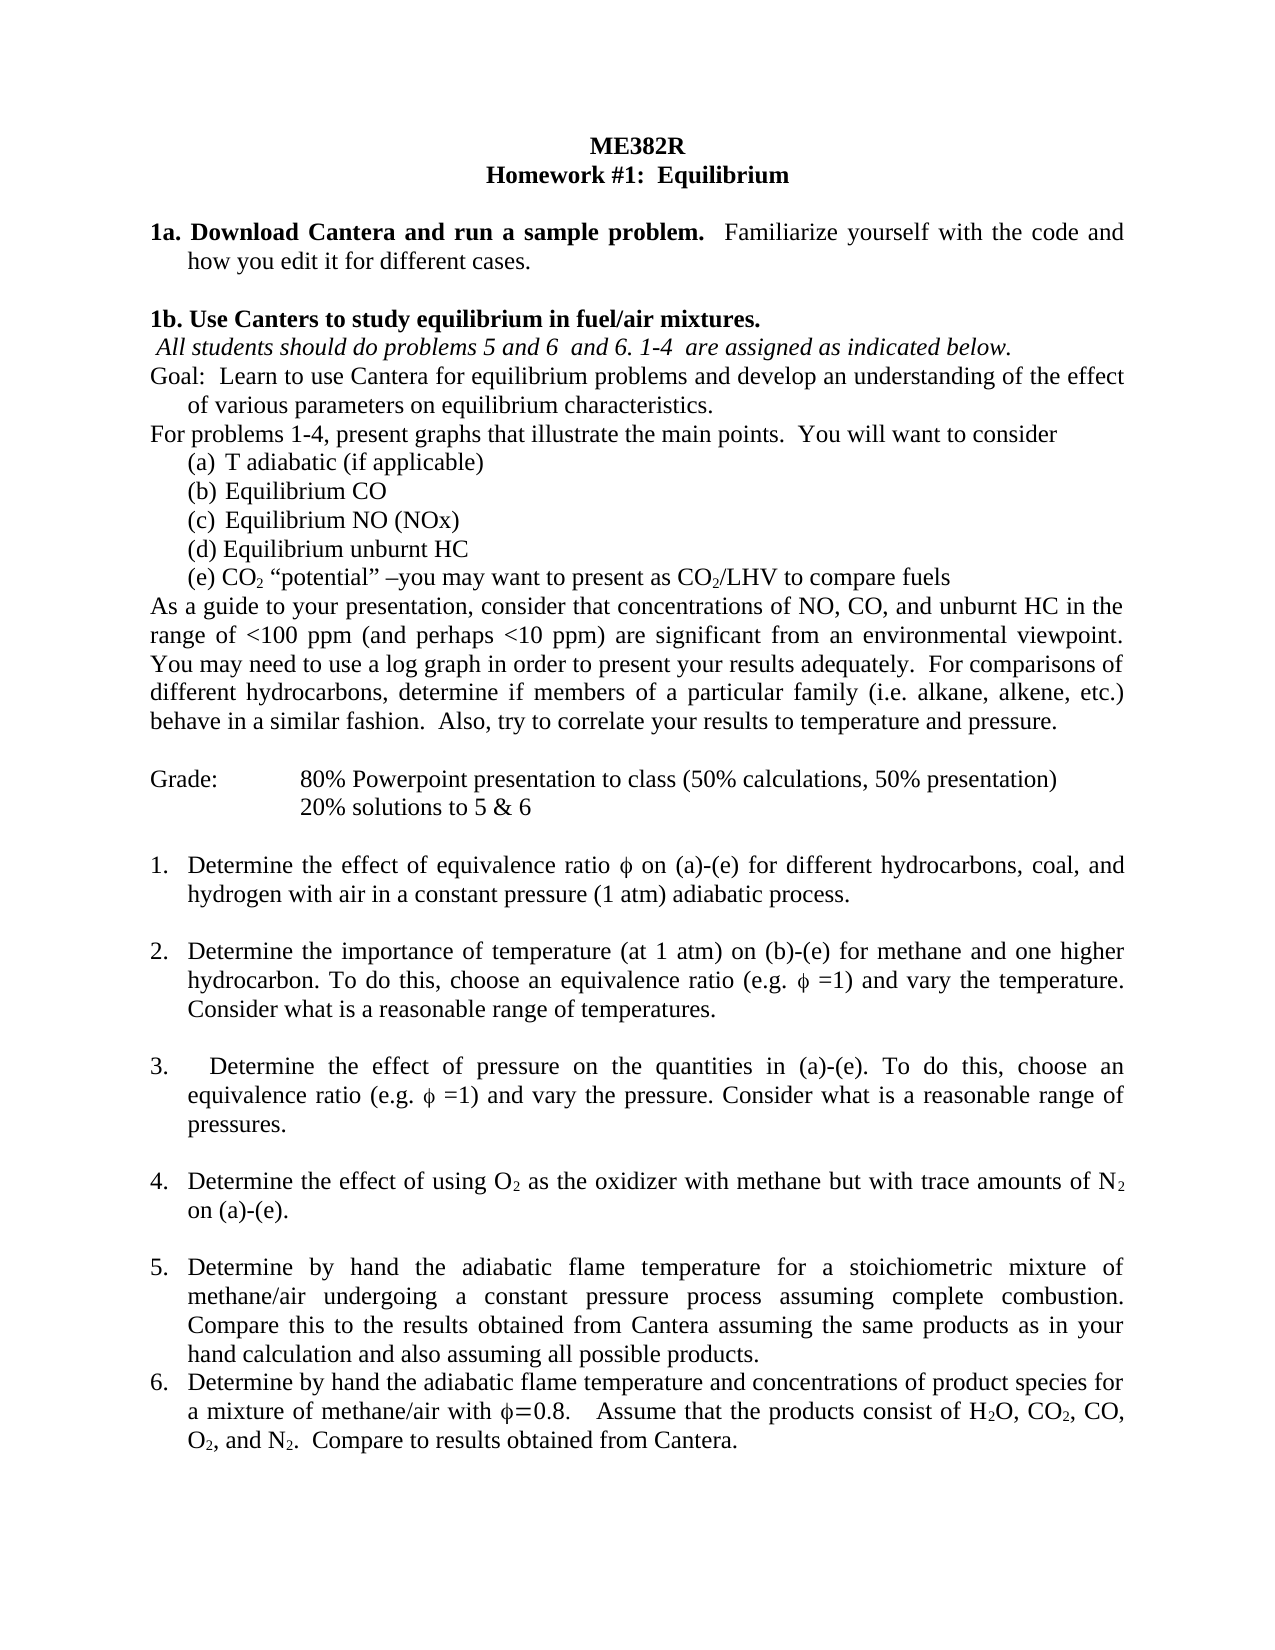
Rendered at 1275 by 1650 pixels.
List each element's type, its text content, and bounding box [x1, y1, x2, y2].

subtitle Homework #1: Equilibrium [150, 160, 1125, 189]
text (c) Equilibrium NO (NOx) [187, 505, 1125, 534]
text 20% solutions to 5 & 6 [150, 792, 1125, 821]
text For problems 1-4, present graphs that illustrate the main points. You will want to consider [150, 419, 1125, 447]
text 3. Determine the effect of pressure on the quantities in (a)-(e). To do this, choose an equivalence ratio (e.g.  =1) and vary the pressure. Consider what is a reasonable range of pressures. [150, 1051, 1125, 1137]
text Grade: 80% Powerpoint presentation to class (50% calculations, 50% presentation) [150, 764, 1125, 792]
text As a guide to your presentation, consider that concentrations of NO, CO, and unburnt HC in the range of <100 ppm (and perhaps <10 ppm) are significant from an environmental viewpoint. You may need to use a log graph in order to present your results adequately. For comparisons of different hydrocarbons, determine if members of a particular family (i.e. alkane, alkene, etc.) behave in a similar fashion. Also, try to correlate your results to temperature and pressure. [150, 591, 1125, 735]
text Goal: Learn to use Cantera for equilibrium problems and develop an understanding of the effect of various parameters on equilibrium characteristics. [150, 361, 1125, 419]
text (b) Equilibrium CO [187, 476, 1125, 505]
text 4. Determine the effect of using O2 as the oxidizer with methane but with trace amounts of N2 on (a)-(e). [150, 1166, 1125, 1224]
text 1. Determine the effect of equivalence ratio  on (a)-(e) for different hydrocarbons, coal, and hydrogen with air in a constant pressure (1 atm) adiabatic process. [150, 850, 1125, 907]
title ME382R [150, 131, 1125, 160]
text (a) T adiabatic (if applicable) [187, 447, 1125, 476]
text 1a. Download Cantera and run a sample problem. Familiarize yourself with the code and how you edit it for different cases. [150, 217, 1125, 275]
text (d) Equilibrium unburnt HC [187, 534, 1125, 562]
text 2. Determine the importance of temperature (at 1 atm) on (b)-(e) for methane and one higher hydrocarbon. To do this, choose an equivalence ratio (e.g.  =1) and vary the temperature. Consider what is a reasonable range of temperatures. [150, 936, 1125, 1022]
text All students should do problems 5 and 6 and 6. 1-4 are assigned as indicated below. [150, 332, 1125, 361]
text 6. Determine by hand the adiabatic flame temperature and concentrations of product species for a mixture of methane/air with Assume that the products consist of H2O, CO2, CO, O2, and N2. Compare to results obtained from Cantera. [150, 1367, 1125, 1454]
text (e) CO2 “potential” –you may want to present as CO2/LHV to compare fuels [187, 562, 1125, 591]
text 5. Determine by hand the adiabatic flame temperature for a stoichiometric mixture of methane/air undergoing a constant pressure process assuming complete combustion. Compare this to the results obtained from Cantera assuming the same products as in your hand calculation and also assuming all possible products. [150, 1252, 1125, 1367]
text 1b. Use Canters to study equilibrium in fuel/air mixtures. [150, 304, 1125, 332]
